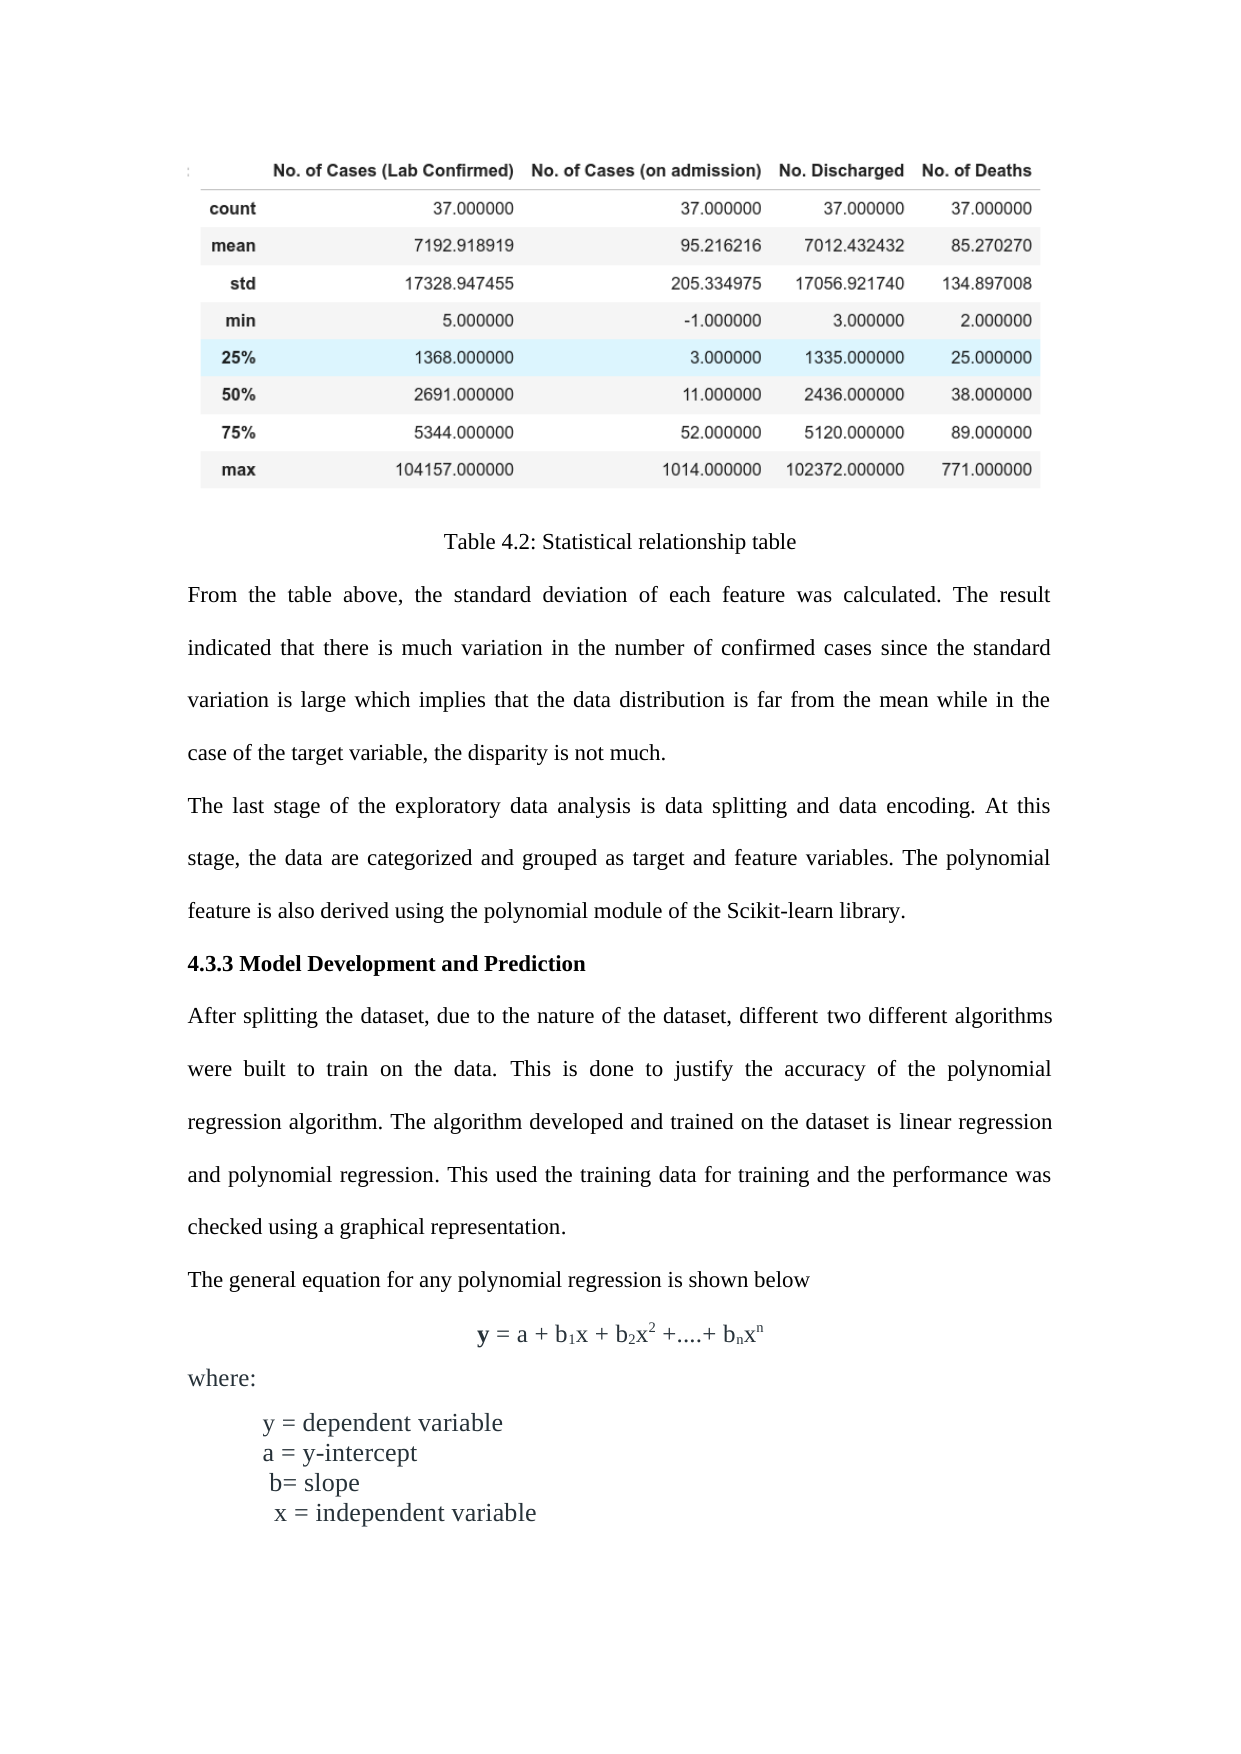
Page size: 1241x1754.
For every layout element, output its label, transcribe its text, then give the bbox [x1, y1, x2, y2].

list The last stage of the exploratory data analysis is data splitting and data encoding. At this stage, the data are categorized and grouped as target and feature variables. The polynomial feature is also derived using the polynomial module of the Scikit-learn library. [187, 792, 1053, 923]
list Table 4.2: Statistical relationship table [187, 528, 1053, 554]
text y = dependent variable [187, 1407, 1053, 1437]
text y = a + b1x + b2x2 +....+ bnxn [187, 1319, 1053, 1347]
text where: [187, 1363, 1053, 1392]
list The general equation for any polynomial regression is shown below [187, 1266, 1053, 1292]
picture [187, 150, 1053, 502]
list After splitting the dataset, due to the nature of the dataset, different two different algorithms were built to train on the data. This is done to justify the accuracy of the polynomial regression algorithm. The algorithm developed and trained on the dataset is linear regression and polynomial regression. This used the training data for training and the performance was checked using a graphical representation. [187, 1002, 1053, 1240]
text x = independent variable [187, 1497, 1053, 1527]
list 4.3.3 Model Development and Prediction [187, 950, 1053, 976]
text a = y-intercept [187, 1437, 1053, 1467]
text b= slope [187, 1467, 1053, 1497]
list From the table above, the standard deviation of each feature was calculated. The result indicated that there is much variation in the number of confirmed cases since the standard variation is large which implies that the data distribution is far from the mean while in the case of the target variable, the disparity is not much. [187, 581, 1053, 765]
